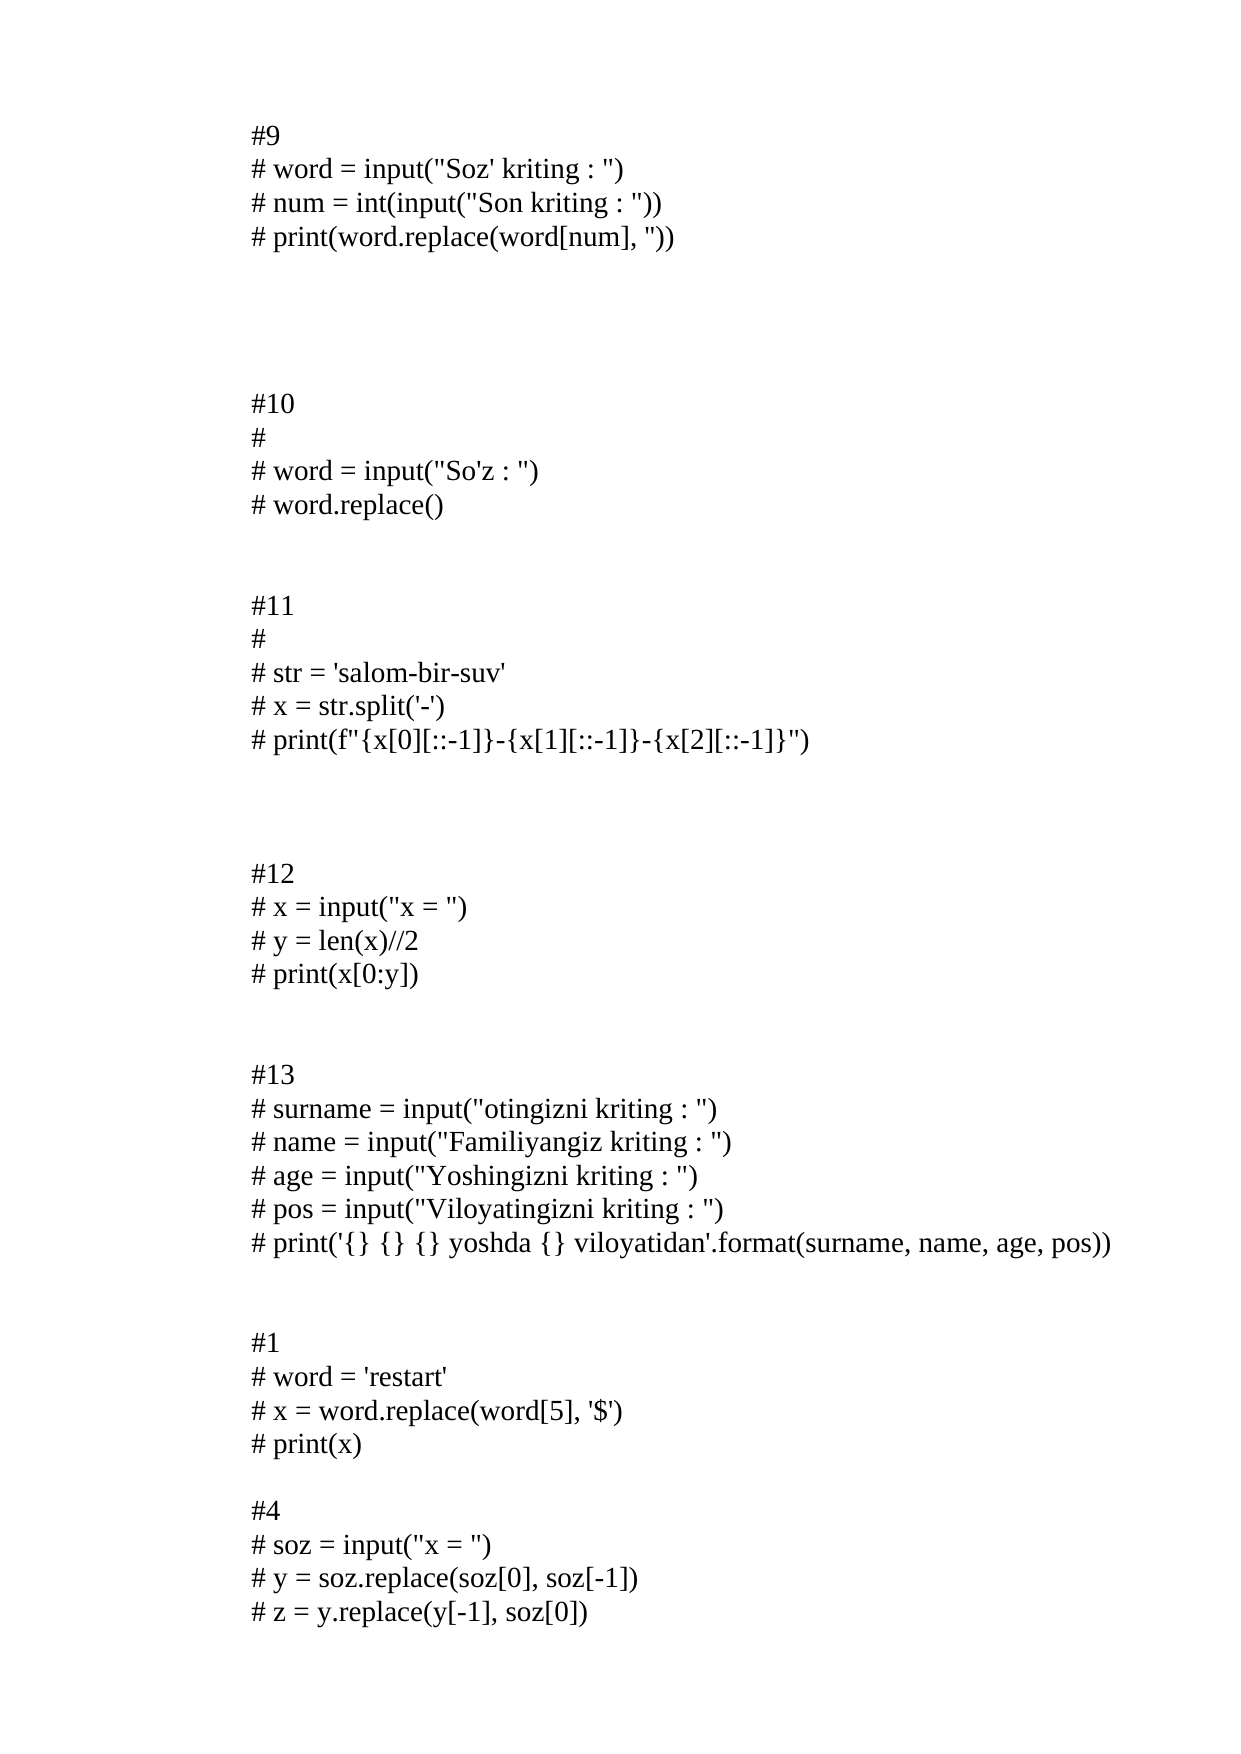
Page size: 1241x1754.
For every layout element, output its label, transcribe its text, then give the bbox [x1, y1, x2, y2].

text # print('{} {} {} yoshda {} viloyatidan'.format(surname, name, age, pos)) [177, 1225, 1152, 1258]
text #9 [177, 118, 1152, 152]
text # print(f"{x[0][::-1]}-{x[1][::-1]}-{x[2][::-1]}") [177, 722, 1152, 755]
text # name = input("Familiyangiz kriting : ") [177, 1124, 1152, 1158]
text # word = input("Soz' kriting : ") [177, 152, 1152, 185]
text # [177, 621, 1152, 655]
text #10 [177, 386, 1152, 420]
text # x = input("x = ") [177, 889, 1152, 923]
text # print(x) [177, 1426, 1152, 1460]
text # y = soz.replace(soz[0], soz[-1]) [177, 1560, 1152, 1594]
text # x = word.replace(word[5], '$') [177, 1393, 1152, 1426]
text # soz = input("x = ") [177, 1527, 1152, 1560]
text # str = 'salom-bir-suv' [177, 655, 1152, 688]
text # print(word.replace(word[num], '')) [177, 219, 1152, 252]
text # y = len(x)//2 [177, 923, 1152, 957]
text # word = input("So'z : ") [177, 453, 1152, 487]
text # print(x[0:y]) [177, 957, 1152, 990]
text # [177, 420, 1152, 453]
text # word = 'restart' [177, 1359, 1152, 1393]
text #1 [177, 1326, 1152, 1359]
text # num = int(input("Son kriting : ")) [177, 185, 1152, 219]
text #12 [177, 856, 1152, 889]
text # pos = input("Viloyatingizni kriting : ") [177, 1191, 1152, 1225]
text # word.replace() [177, 487, 1152, 521]
text #13 [177, 1057, 1152, 1091]
text # surname = input("otingizni kriting : ") [177, 1091, 1152, 1124]
text # z = y.replace(y[-1], soz[0]) [177, 1594, 1152, 1627]
text # x = str.split('-') [177, 688, 1152, 722]
text #11 [177, 588, 1152, 621]
text # age = input("Yoshingizni kriting : ") [177, 1158, 1152, 1191]
text #4 [177, 1493, 1152, 1527]
